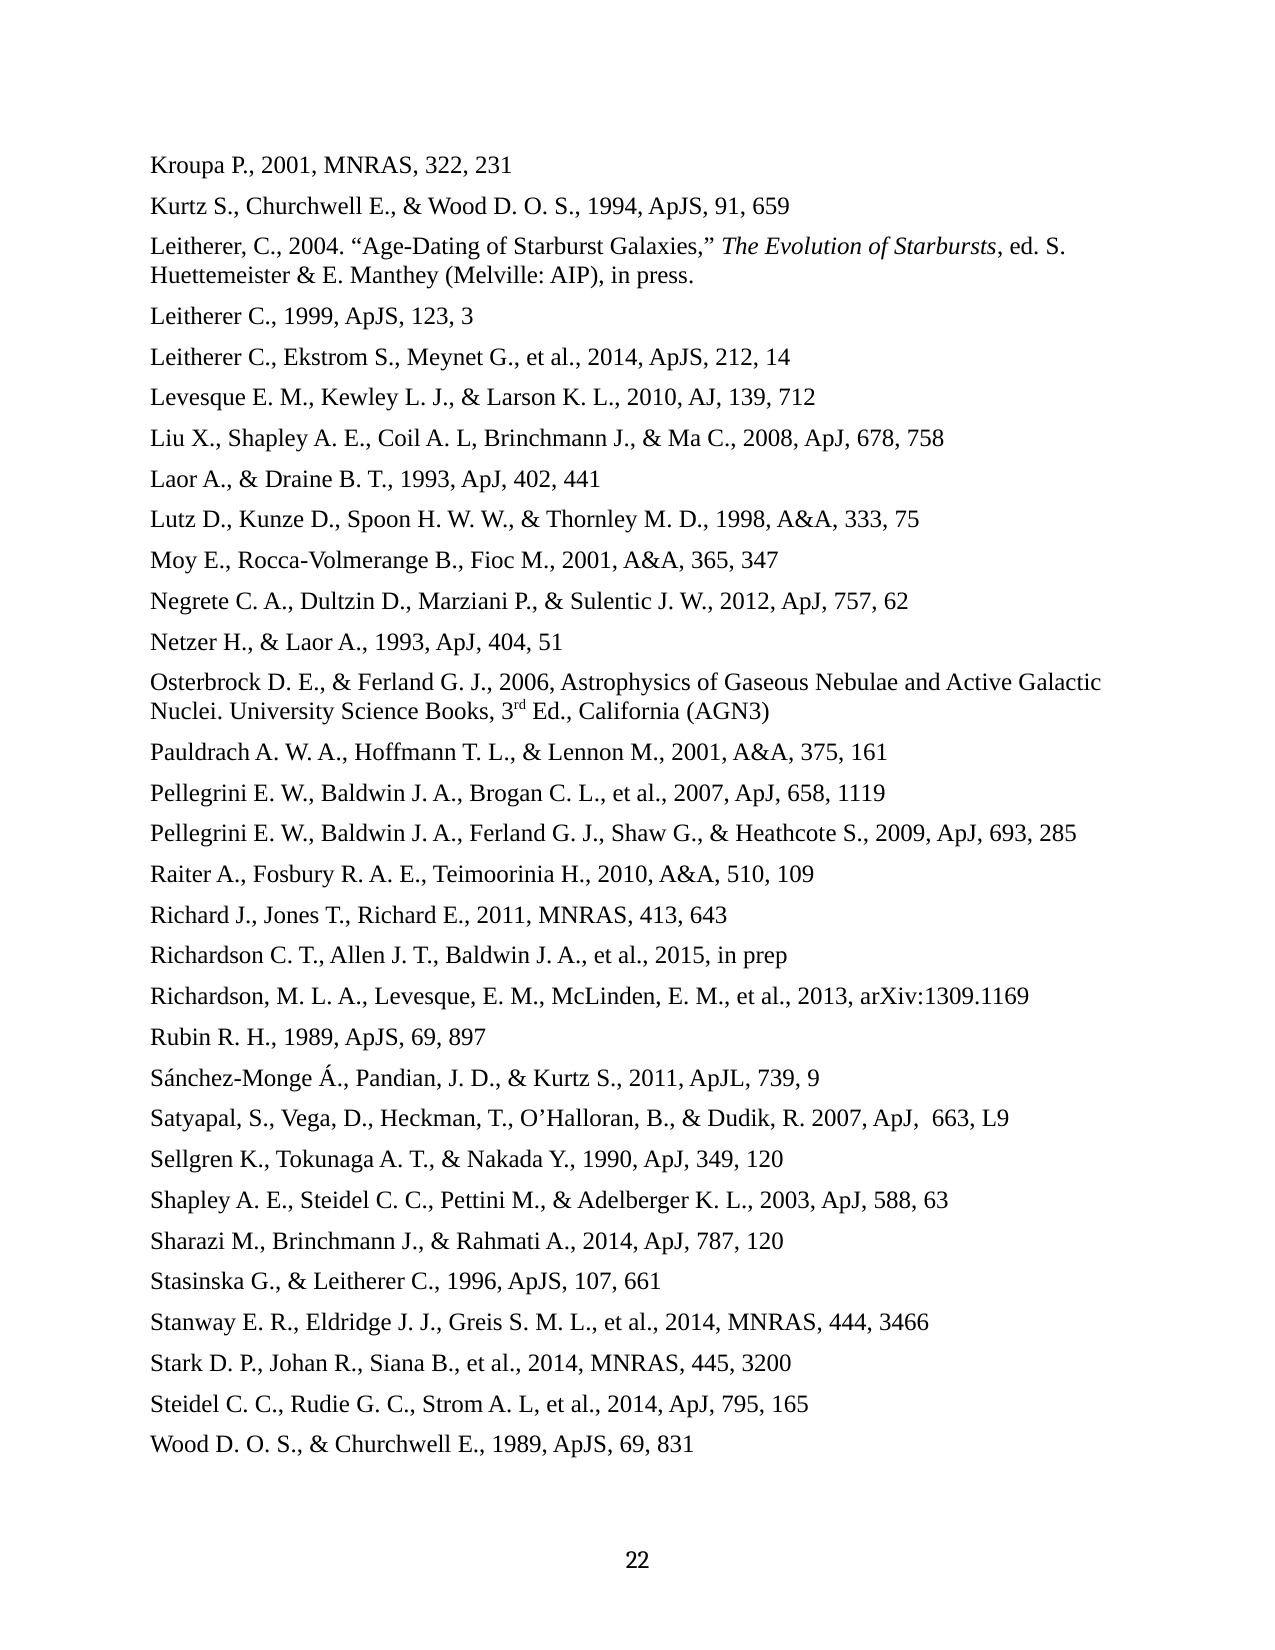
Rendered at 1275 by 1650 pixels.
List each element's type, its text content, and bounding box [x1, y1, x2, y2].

text Levesque E. M., Kewley L. J., & Larson K. L., 2010, AJ, 139, 712 [150, 382, 1125, 411]
text Pellegrini E. W., Baldwin J. A., Brogan C. L., et al., 2007, ApJ, 658, 1119 [150, 778, 1125, 806]
text Kurtz S., Churchwell E., & Wood D. O. S., 1994, ApJS, 91, 659 [150, 191, 1125, 219]
text Laor A., & Draine B. T., 1993, ApJ, 402, 441 [150, 464, 1125, 493]
text Steidel C. C., Rudie G. C., Strom A. L, et al., 2014, ApJ, 795, 165 [150, 1389, 1125, 1417]
text Liu X., Shapley A. E., Coil A. L, Brinchmann J., & Ma C., 2008, ApJ, 678, 758 [150, 423, 1125, 452]
text Richardson C. T., Allen J. T., Baldwin J. A., et al., 2015, in prep [150, 941, 1125, 969]
text Moy E., Rocca-Volmerange B., Fioc M., 2001, A&A, 365, 347 [150, 545, 1125, 574]
text Negrete C. A., Dultzin D., Marziani P., & Sulentic J. W., 2012, ApJ, 757, 62 [150, 586, 1125, 615]
text Kroupa P., 2001, MNRAS, 322, 231 [150, 150, 1125, 179]
text Rubin R. H., 1989, ApJS, 69, 897 [150, 1022, 1125, 1051]
text Stasinska G., & Leitherer C., 1996, ApJS, 107, 661 [150, 1266, 1125, 1295]
text Sellgren K., Tokunaga A. T., & Nakada Y., 1990, ApJ, 349, 120 [150, 1144, 1125, 1173]
text Shapley A. E., Steidel C. C., Pettini M., & Adelberger K. L., 2003, ApJ, 588, 63 [150, 1185, 1125, 1214]
text Raiter A., Fosbury R. A. E., Teimoorinia H., 2010, A&A, 510, 109 [150, 859, 1125, 888]
text Netzer H., & Laor A., 1993, ApJ, 404, 51 [150, 627, 1125, 656]
text Leitherer C., Ekstrom S., Meynet G., et al., 2014, ApJS, 212, 14 [150, 342, 1125, 370]
text Satyapal, S., Vega, D., Heckman, T., O’Halloran, B., & Dudik, R. 2007, ApJ, 663, L9 [150, 1103, 1125, 1132]
text Sharazi M., Brinchmann J., & Rahmati A., 2014, ApJ, 787, 120 [150, 1226, 1125, 1254]
text Stark D. P., Johan R., Siana B., et al., 2014, MNRAS, 445, 3200 [150, 1348, 1125, 1377]
text Pellegrini E. W., Baldwin J. A., Ferland G. J., Shaw G., & Heathcote S., 2009, ApJ, 693, 285 [150, 818, 1125, 847]
text Sánchez-Monge Á., Pandian, J. D., & Kurtz S., 2011, ApJL, 739, 9 [150, 1063, 1125, 1092]
text Osterbrock D. E., & Ferland G. J., 2006, Astrophysics of Gaseous Nebulae and Active Galactic Nuclei. University Science Books, 3rd Ed., California (AGN3) [150, 667, 1125, 725]
text Leitherer, C., 2004. “Age-Dating of Starburst Galaxies,” The Evolution of Starbursts, ed. S. Huettemeister & E. Manthey (Melville: AIP), in press. [150, 231, 1125, 289]
text Lutz D., Kunze D., Spoon H. W. W., & Thornley M. D., 1998, A&A, 333, 75 [150, 504, 1125, 533]
text Stanway E. R., Eldridge J. J., Greis S. M. L., et al., 2014, MNRAS, 444, 3466 [150, 1307, 1125, 1336]
text Richard J., Jones T., Richard E., 2011, MNRAS, 413, 643 [150, 900, 1125, 929]
text Pauldrach A. W. A., Hoffmann T. L., & Lennon M., 2001, A&A, 375, 161 [150, 737, 1125, 766]
text Leitherer C., 1999, ApJS, 123, 3 [150, 301, 1125, 330]
text Richardson, M. L. A., Levesque, E. M., McLinden, E. M., et al., 2013, arXiv:1309.1169 [150, 981, 1125, 1010]
text Wood D. O. S., & Churchwell E., 1989, ApJS, 69, 831 [150, 1429, 1125, 1458]
